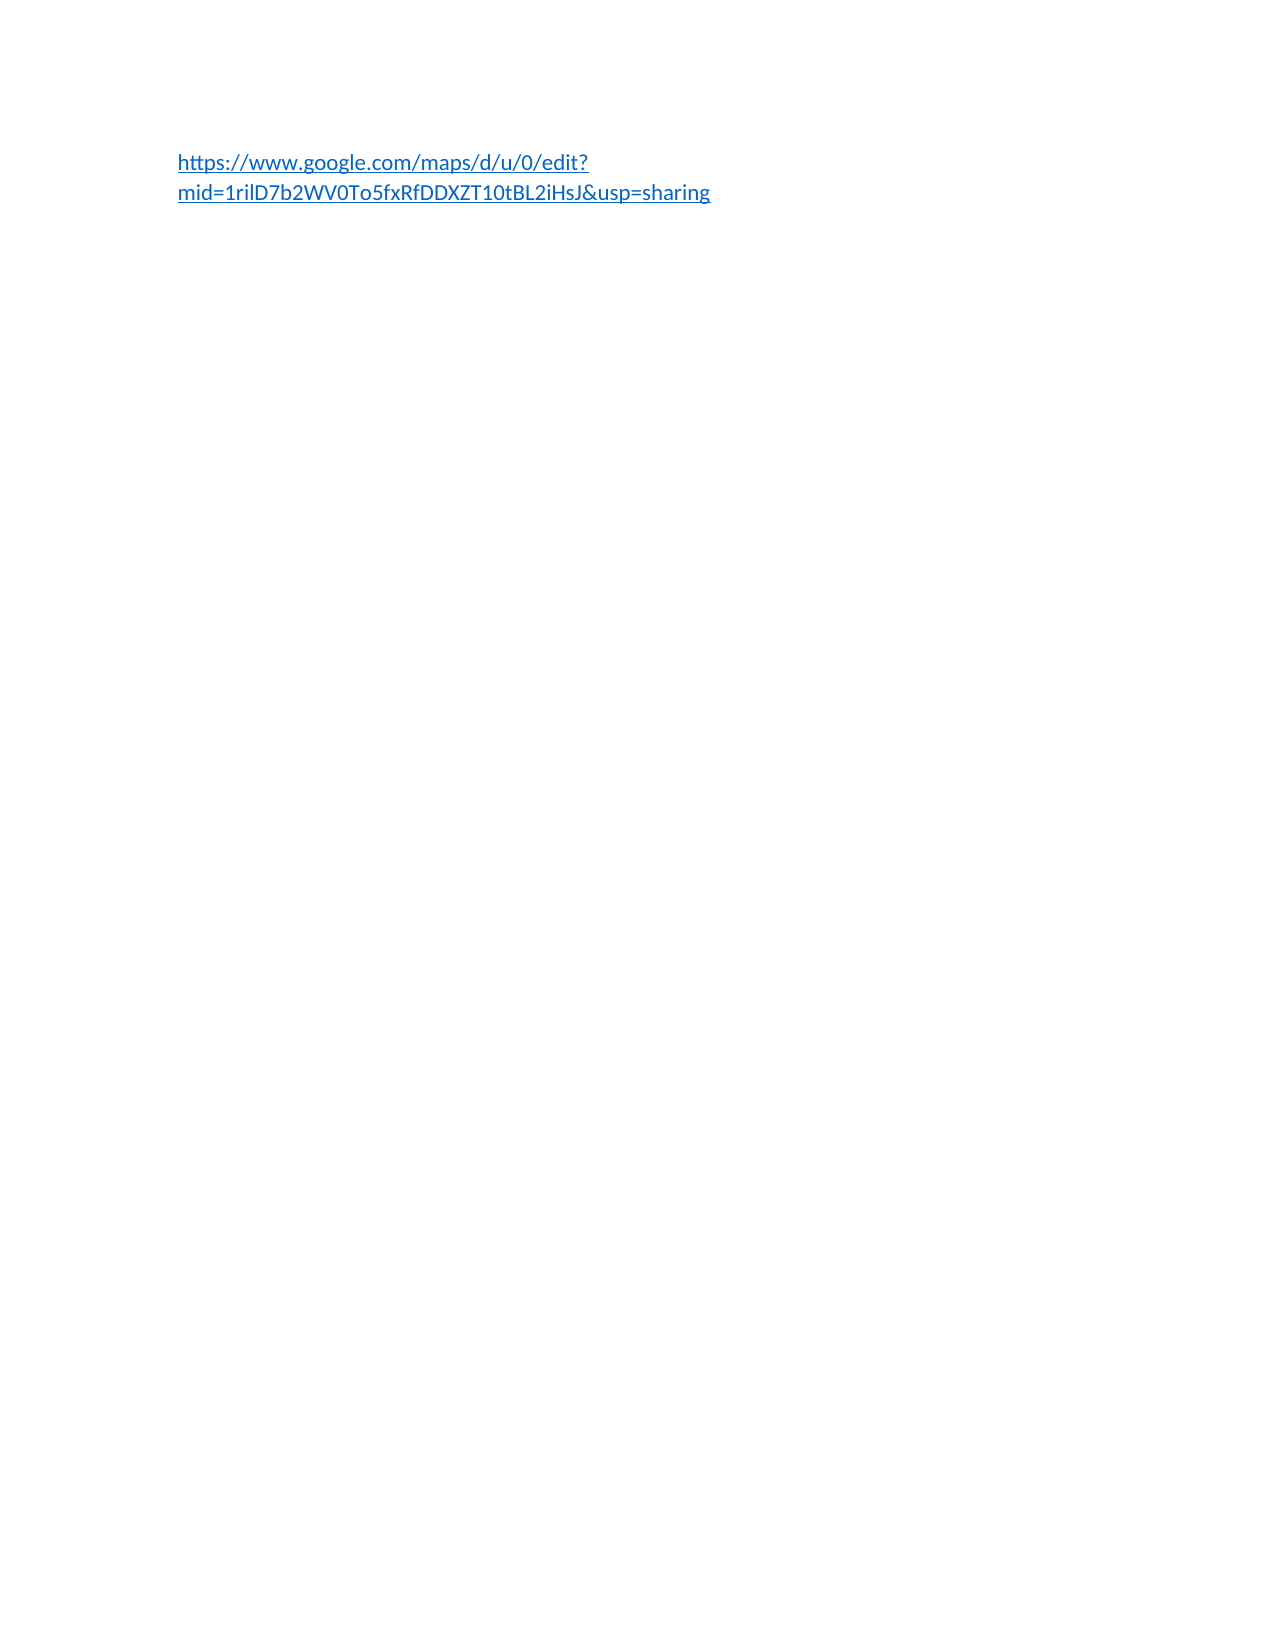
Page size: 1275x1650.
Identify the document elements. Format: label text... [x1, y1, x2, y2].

text https://www.google.com/maps/d/u/0/edit?mid=1rilD7b2WV0To5fxRfDDXZT10tBL2iHsJ&usp=sharing [177, 148, 1098, 206]
